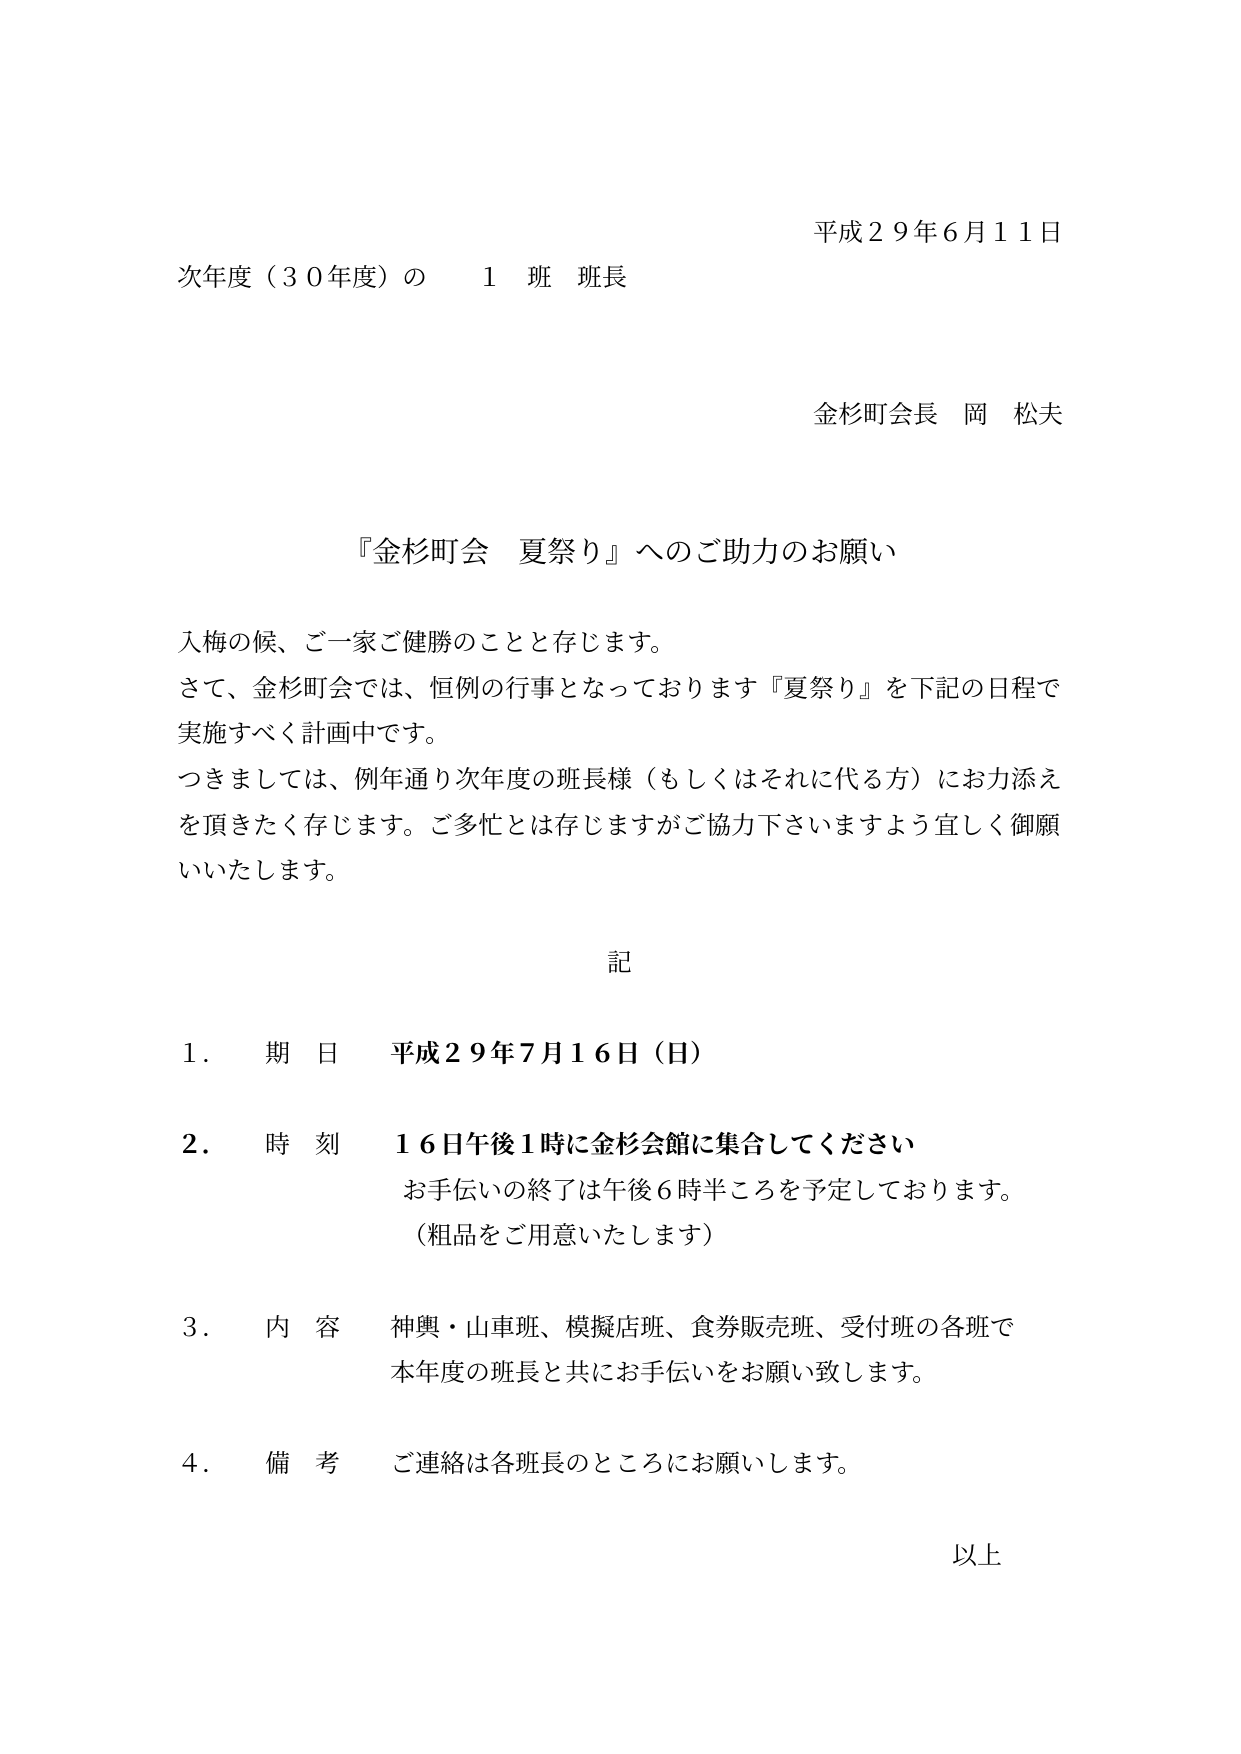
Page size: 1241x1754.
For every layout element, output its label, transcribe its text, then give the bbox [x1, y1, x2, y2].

list 備 考 ご連絡は各班長のところにお願いします。 [177, 1439, 1063, 1485]
subtitle 記 [177, 937, 1063, 983]
text お手伝いの終了は午後６時半ころを予定しております。 [177, 1166, 1063, 1211]
text 金杉町会長 岡 松夫 [177, 390, 1063, 436]
list 時 刻 １６日午後１時に金杉会館に集合してください [177, 1120, 1063, 1166]
text つきましては、例年通り次年度の班長様（もしくはそれに代る方）にお力添えを頂きたく存じます。ご多忙とは存じますがご協力下さいますよう宜しく御願いいたします。 [177, 755, 1063, 892]
text 『金杉町会 夏祭り』へのご助力のお願い [177, 527, 1063, 572]
text 本年度の班長と共にお手伝いをお願い致します。 [177, 1348, 1063, 1394]
text 入梅の候、ご一家ご健勝のことと存じます。 [177, 618, 1063, 664]
list 内 容 神輿・山車班、模擬店班、食券販売班、受付班の各班で [177, 1302, 1063, 1348]
text さて、金杉町会では、恒例の行事となっております『夏祭り』を下記の日程で実施すべく計画中です。 [177, 664, 1063, 755]
text （粗品をご用意いたします） [177, 1211, 1063, 1257]
text 次年度（３０年度）の １ 班 班長 [177, 253, 1063, 299]
text 平成２９年６月１１日 [177, 207, 1063, 253]
text 以上 [177, 1531, 1063, 1576]
list 期 日 平成２９年７月１６日（日） [177, 1029, 1063, 1074]
